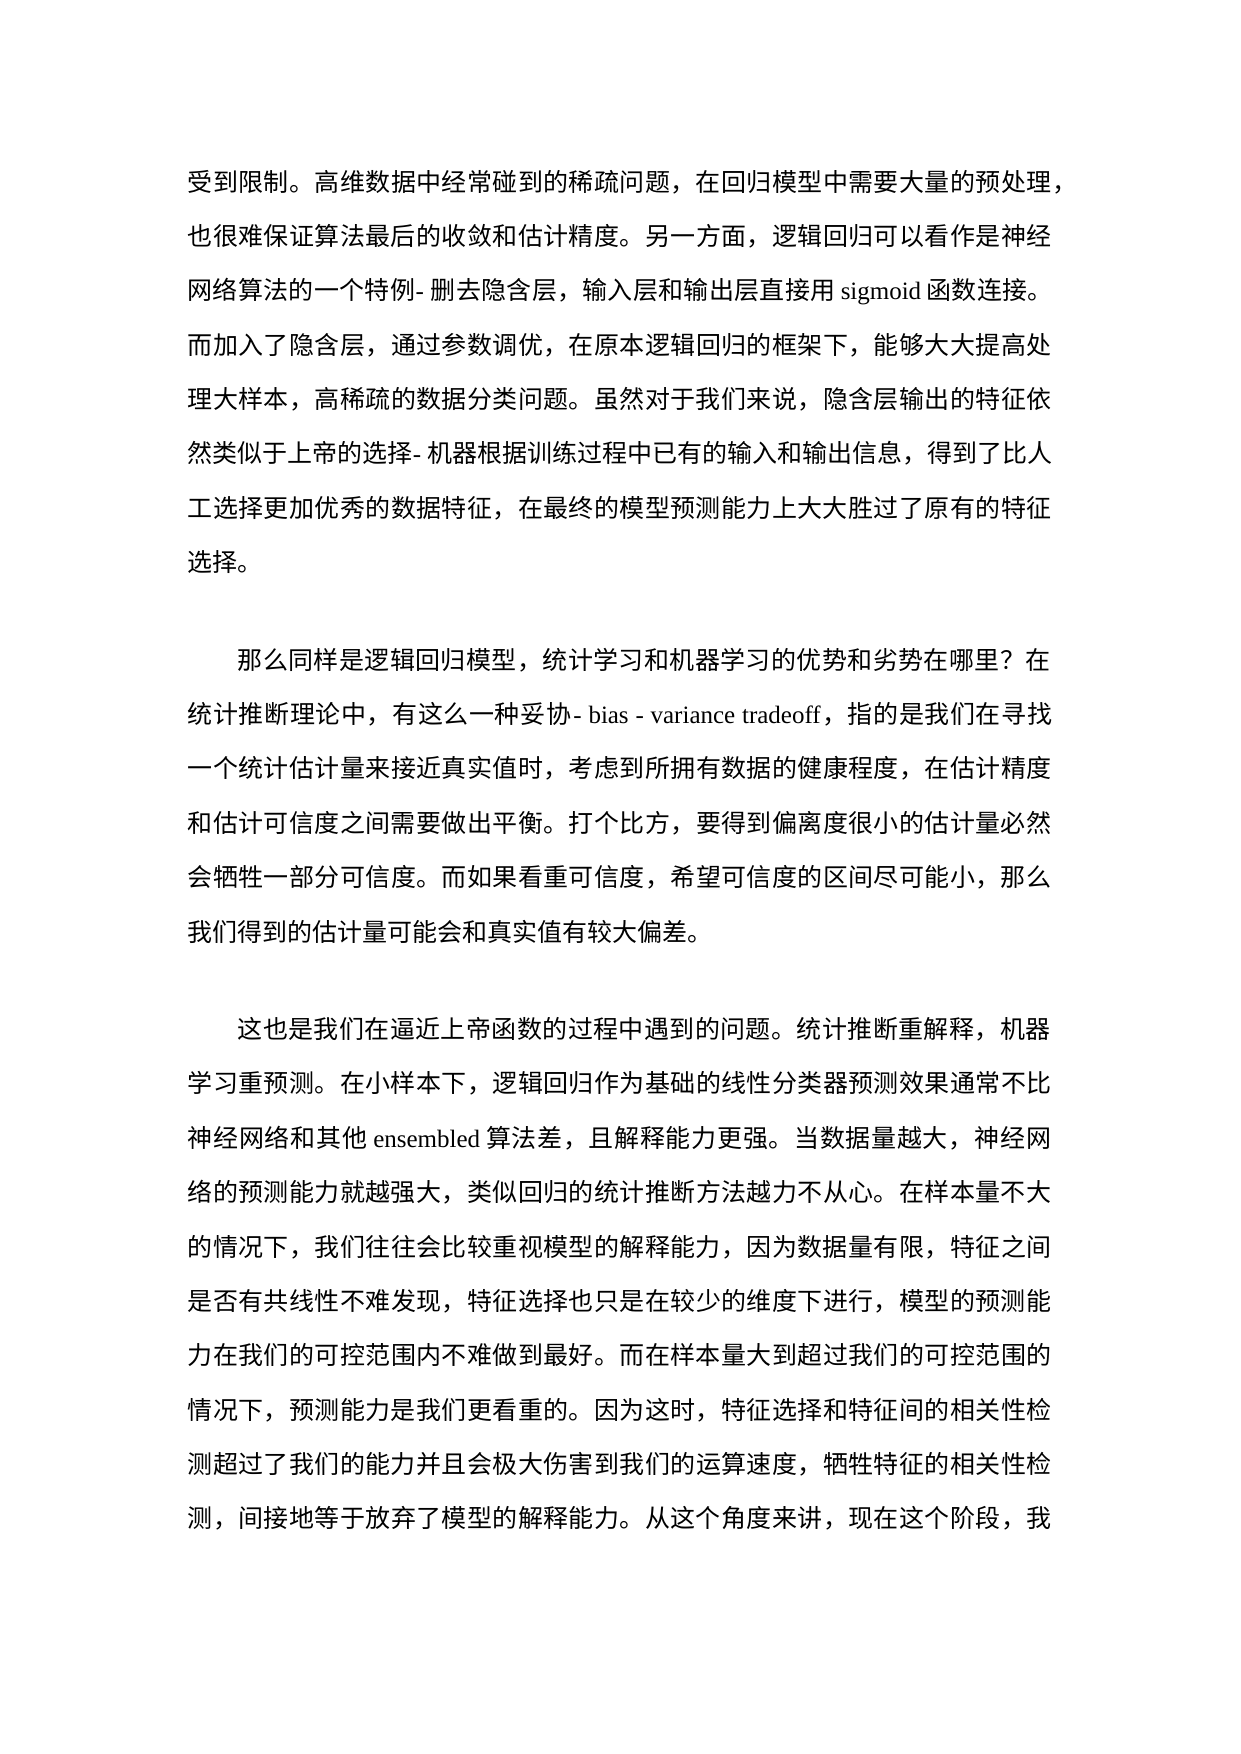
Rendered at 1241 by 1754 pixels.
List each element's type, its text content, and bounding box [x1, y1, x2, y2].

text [187, 1009, 1053, 1535]
text 那么同样是逻辑回归模型，统计学习和机器学习的优势和劣势在哪里？在统计推断理论中，有这么一种妥协- bias - variance tradeoff，指的是我们在寻找一个统计估计量来接近真实值时，考虑到所拥有数据的健康程度，在估计精度和估计可信度之间需要做出平衡。打个比方，要得到偏离度很小的估计量必然会牺牲一部分可信度。而如果看重可信度，希望可信度的区间尽可能小，那么我们得到的估计量可能会和真实值有较大偏差。 [187, 640, 1053, 948]
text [187, 162, 1053, 579]
